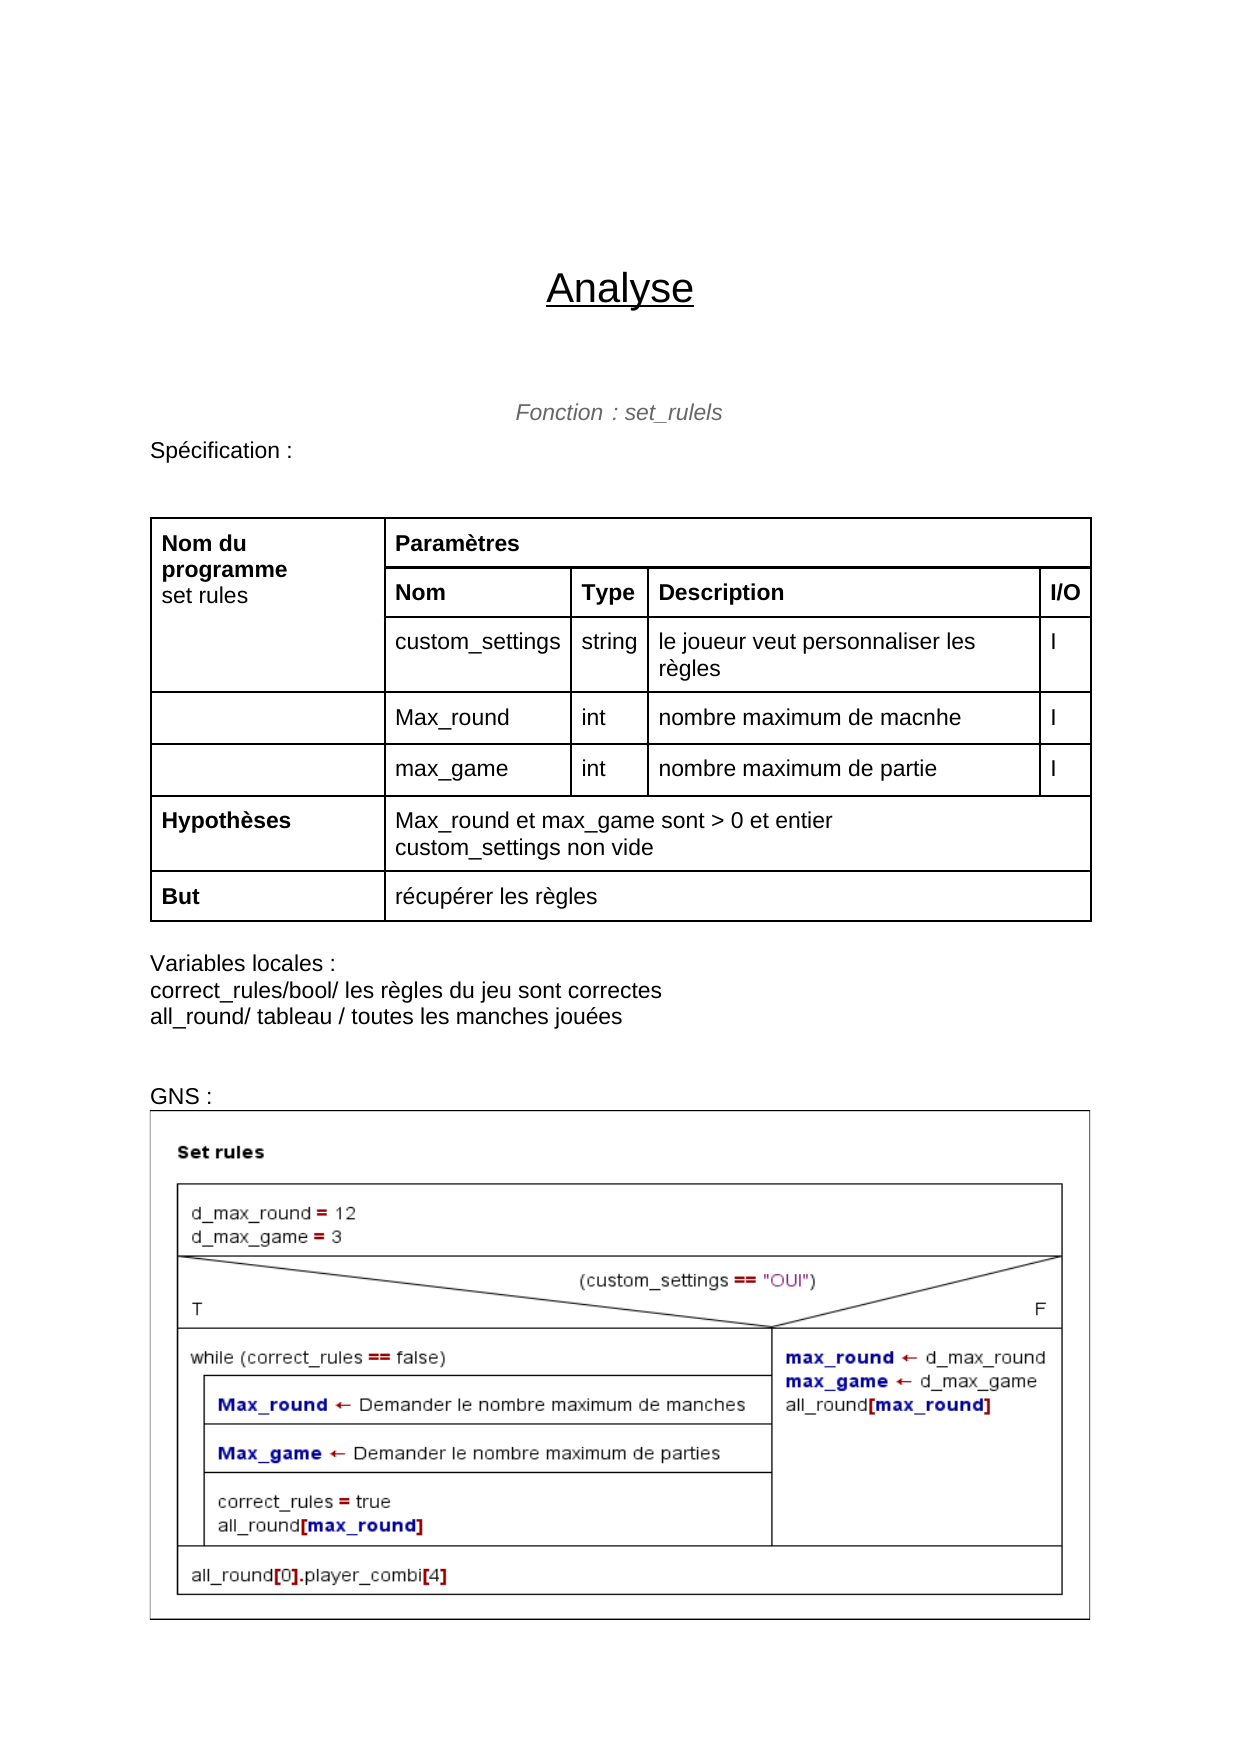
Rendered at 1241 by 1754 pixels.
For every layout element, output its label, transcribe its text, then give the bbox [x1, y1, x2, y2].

table_cell custom_settings [386, 618, 570, 691]
table_cell Description [649, 569, 1039, 616]
text correct_rules/bool/ les règles du jeu sont correctes [150, 977, 1090, 1003]
table_cell Type [572, 569, 647, 616]
table_cell [152, 745, 384, 794]
table_cell I [1041, 745, 1090, 794]
table_cell I [1041, 618, 1090, 691]
table_cell Max_round [386, 693, 570, 743]
table_cell nombre maximum de partie [649, 745, 1039, 794]
table_header Nom du programme set rules [152, 519, 384, 691]
table_cell Nom [386, 569, 570, 616]
table_header Paramètres [386, 519, 1090, 566]
table_cell I [1041, 693, 1090, 743]
table_cell int [572, 745, 647, 794]
subtitle Analyse [150, 263, 1090, 366]
table_cell max_game [386, 745, 570, 794]
text Variables locales : [150, 950, 1090, 977]
table_cell récupérer les règles [386, 872, 1090, 919]
text GNS : [150, 1083, 1090, 1109]
picture [149, 1110, 1091, 1620]
table_cell I/O [1041, 569, 1090, 616]
table_cell string [572, 618, 647, 691]
subtitle Fonction : set_rulels [150, 398, 1090, 425]
table_cell Hypothèses [152, 797, 384, 870]
table_cell le joueur veut personnaliser les règles [649, 618, 1039, 691]
table_cell But [152, 872, 384, 919]
text Spécification : [150, 437, 1090, 463]
table_cell [152, 693, 384, 743]
table_cell int [572, 693, 647, 743]
text all_round/ tableau / toutes les manches jouées [150, 1003, 1090, 1029]
table_cell nombre maximum de macnhe [649, 693, 1039, 743]
table_cell Max_round et max_game sont > 0 et entier custom_settings non vide [386, 797, 1090, 870]
